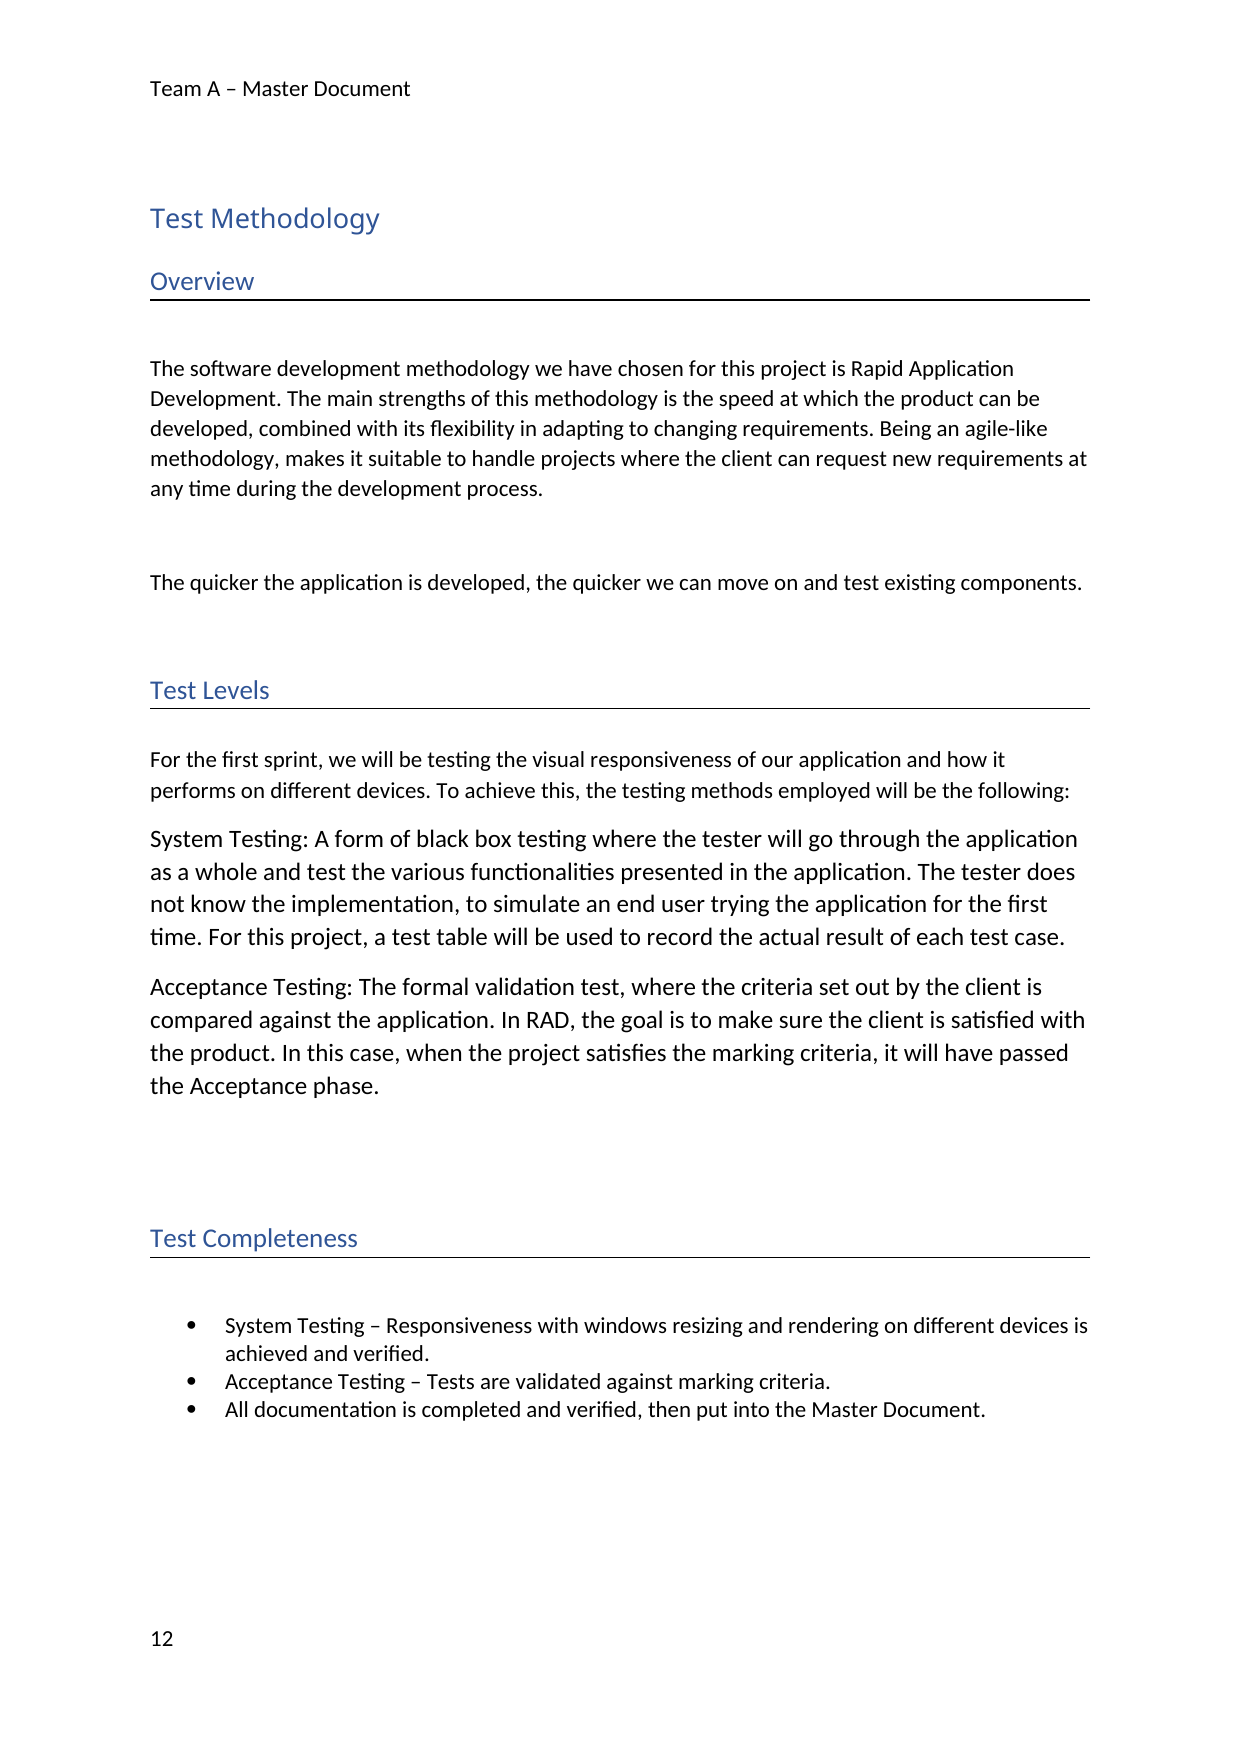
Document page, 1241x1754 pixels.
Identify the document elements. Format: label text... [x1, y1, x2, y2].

text For the first sprint, we will be testing the visual responsiveness of our application and how it performs on different devices. To achieve this, the testing methods employed will be the following: [150, 715, 1090, 804]
text Acceptance Testing: The formal validation test, where the criteria set out by the client is compared against the application. In RAD, the goal is to make sure the client is satisfied with the product. In this case, when the project satisfies the marking criteria, it will have passed the Acceptance phase. [150, 971, 1090, 1100]
subtitle Test Levels [150, 673, 1090, 708]
text The quicker the application is developed, the quicker we can move on and test existing components. [150, 568, 1090, 596]
subtitle Test Methodology [150, 199, 1090, 236]
list All documentation is completed and verified, then put into the Master Document. [187, 1395, 1090, 1423]
list System Testing – Responsiveness with windows resizing and rendering on different devices is achieved and verified. [187, 1311, 1090, 1367]
subtitle Overview [150, 264, 1090, 299]
text The software development methodology we have chosen for this project is Rapid Application Development. The main strengths of this methodology is the speed at which the product can be developed, combined with its flexibility in adapting to changing requirements. Being an agile-like methodology, makes it suitable to handle projects where the client can request new requirements at any time during the development process. [150, 354, 1090, 502]
subtitle Test Completeness [150, 1221, 1090, 1257]
list Acceptance Testing – Tests are validated against marking criteria. [187, 1367, 1090, 1395]
text System Testing: A form of black box testing where the tester will go through the application as a whole and test the various functionalities presented in the application. The tester does not know the implementation, to simulate an end user trying the application for the first time. For this project, a test table will be used to record the actual result of each test case. [150, 823, 1090, 952]
